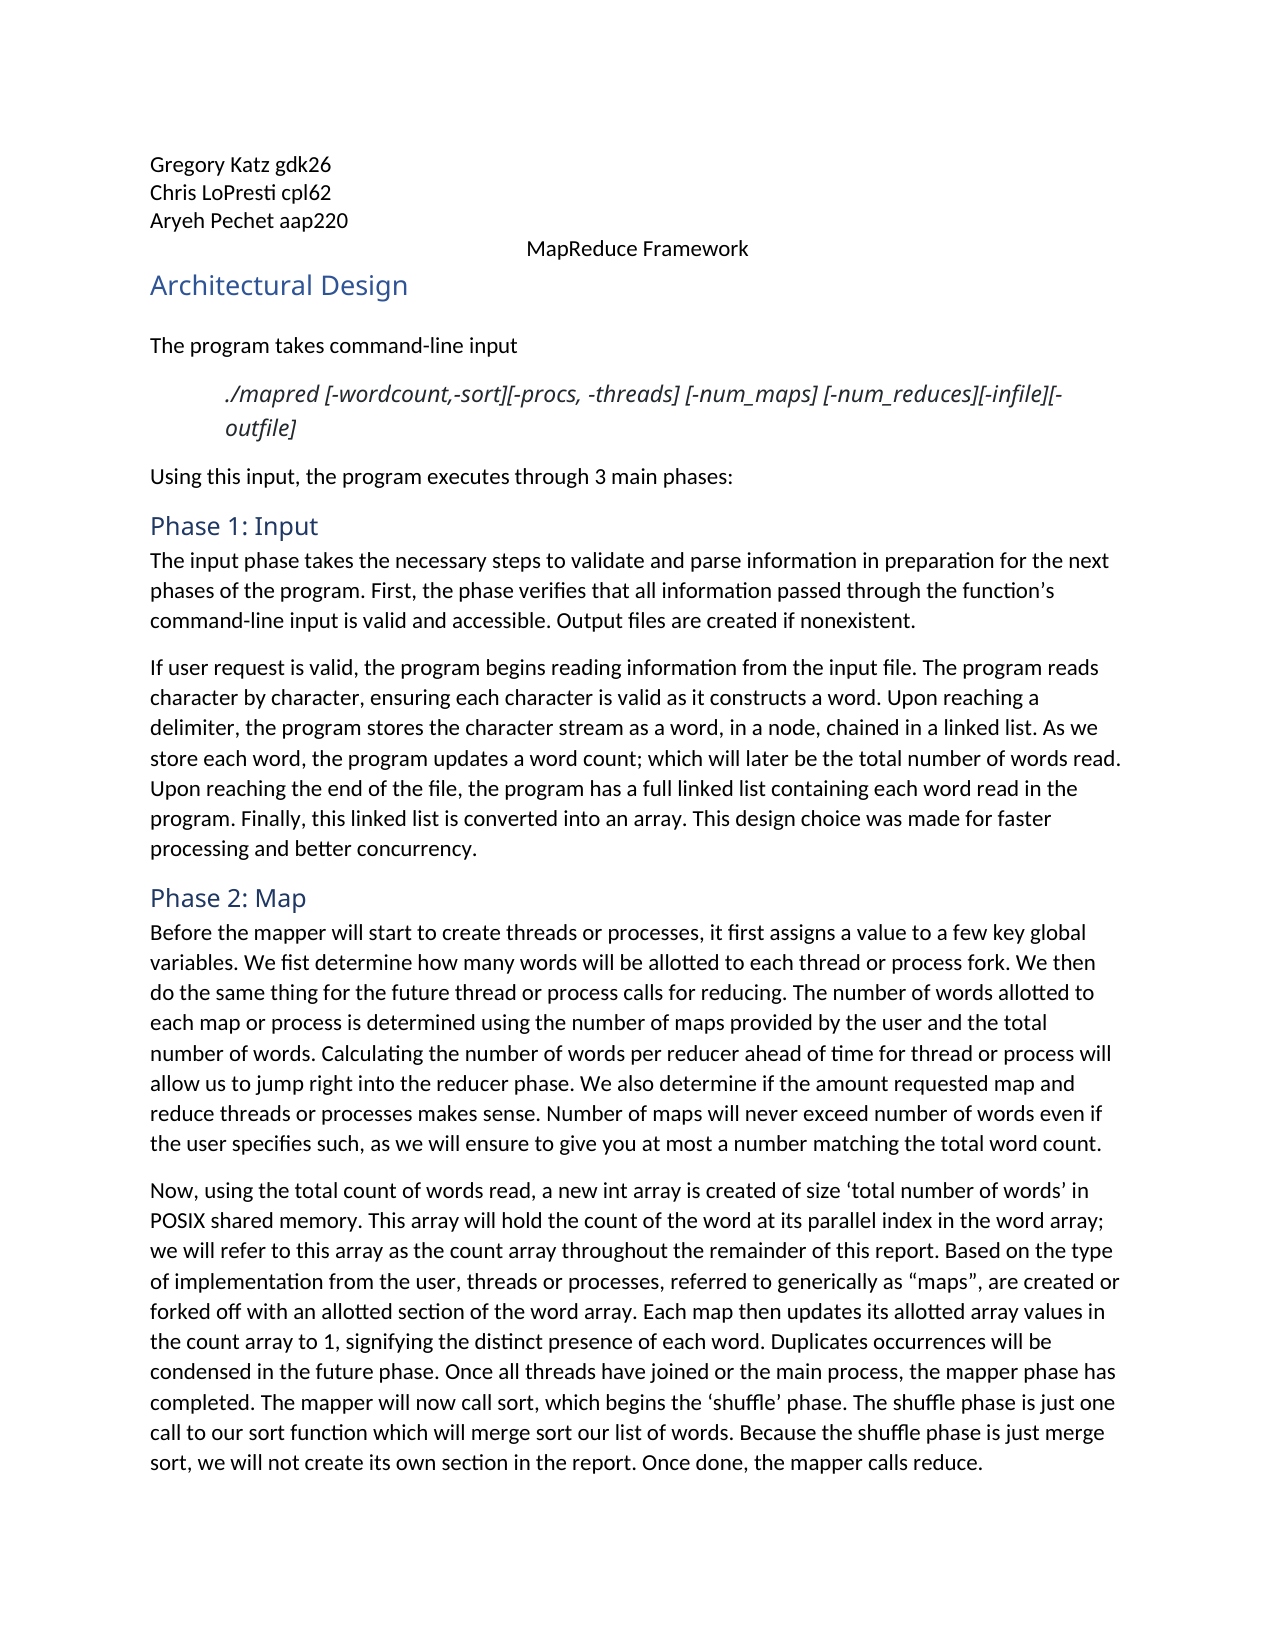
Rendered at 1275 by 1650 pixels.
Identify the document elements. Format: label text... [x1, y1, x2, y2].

text Gregory Katz gdk26 [150, 150, 1125, 178]
text The program takes command-line input [150, 331, 1125, 359]
text Using this input, the program executes through 3 main phases: [150, 462, 1125, 490]
text Before the mapper will start to create threads or processes, it first assigns a value to a few key global variables. We fist determine how many words will be allotted to each thread or process fork. We then do the same thing for the future thread or process calls for reducing. The number of words allotted to each map or process is determined using the number of maps provided by the user and the total number of words. Calculating the number of words per reducer ahead of time for thread or process will allow us to jump right into the reducer phase. We also determine if the amount requested map and reduce threads or processes makes sense. Number of maps will never exceed number of words even if the user specifies such, as we will ensure to give you at most a number matching the total word count. [150, 918, 1125, 1157]
text ./mapred [-wordcount,-sort][-procs, -threads] [-num_maps] [-num_reduces][-infile][-outfile] [225, 378, 1125, 443]
text Now, using the total count of words read, a new int array is created of size ‘total number of words’ in POSIX shared memory. This array will hold the count of the word at its parallel index in the word array; we will refer to this array as the count array throughout the remainder of this report. Based on the type of implementation from the user, threads or processes, referred to generically as “maps”, are created or forked off with an allotted section of the word array. Each map then updates its allotted array values in the count array to 1, signifying the distinct presence of each word. Duplicates occurrences will be condensed in the future phase. Once all threads have joined or the main process, the mapper phase has completed. The mapper will now call sort, which begins the ‘shuffle’ phase. The shuffle phase is just one call to our sort function which will merge sort our list of words. Because the shuffle phase is just merge sort, we will not create its own section in the report. Once done, the mapper calls reduce. [150, 1176, 1125, 1476]
text MapReduce Framework [150, 234, 1125, 262]
text Chris LoPresti cpl62 [150, 178, 1125, 206]
subtitle Architectural Design [150, 266, 1125, 303]
text Aryeh Pechet aap220 [150, 206, 1125, 234]
subtitle Phase 2: Map [150, 881, 1125, 915]
subtitle Phase 1: Input [150, 509, 1125, 543]
text The input phase takes the necessary steps to validate and parse information in preparation for the next phases of the program. First, the phase verifies that all information passed through the function’s command-line input is valid and accessible. Output files are created if nonexistent. [150, 546, 1125, 634]
text If user request is valid, the program begins reading information from the input file. The program reads character by character, ensuring each character is valid as it constructs a word. Upon reaching a delimiter, the program stores the character stream as a word, in a node, chained in a linked list. As we store each word, the program updates a word count; which will later be the total number of words read. Upon reaching the end of the file, the program has a full linked list containing each word read in the program. Finally, this linked list is converted into an array. This design choice was made for faster processing and better concurrency. [150, 653, 1125, 862]
